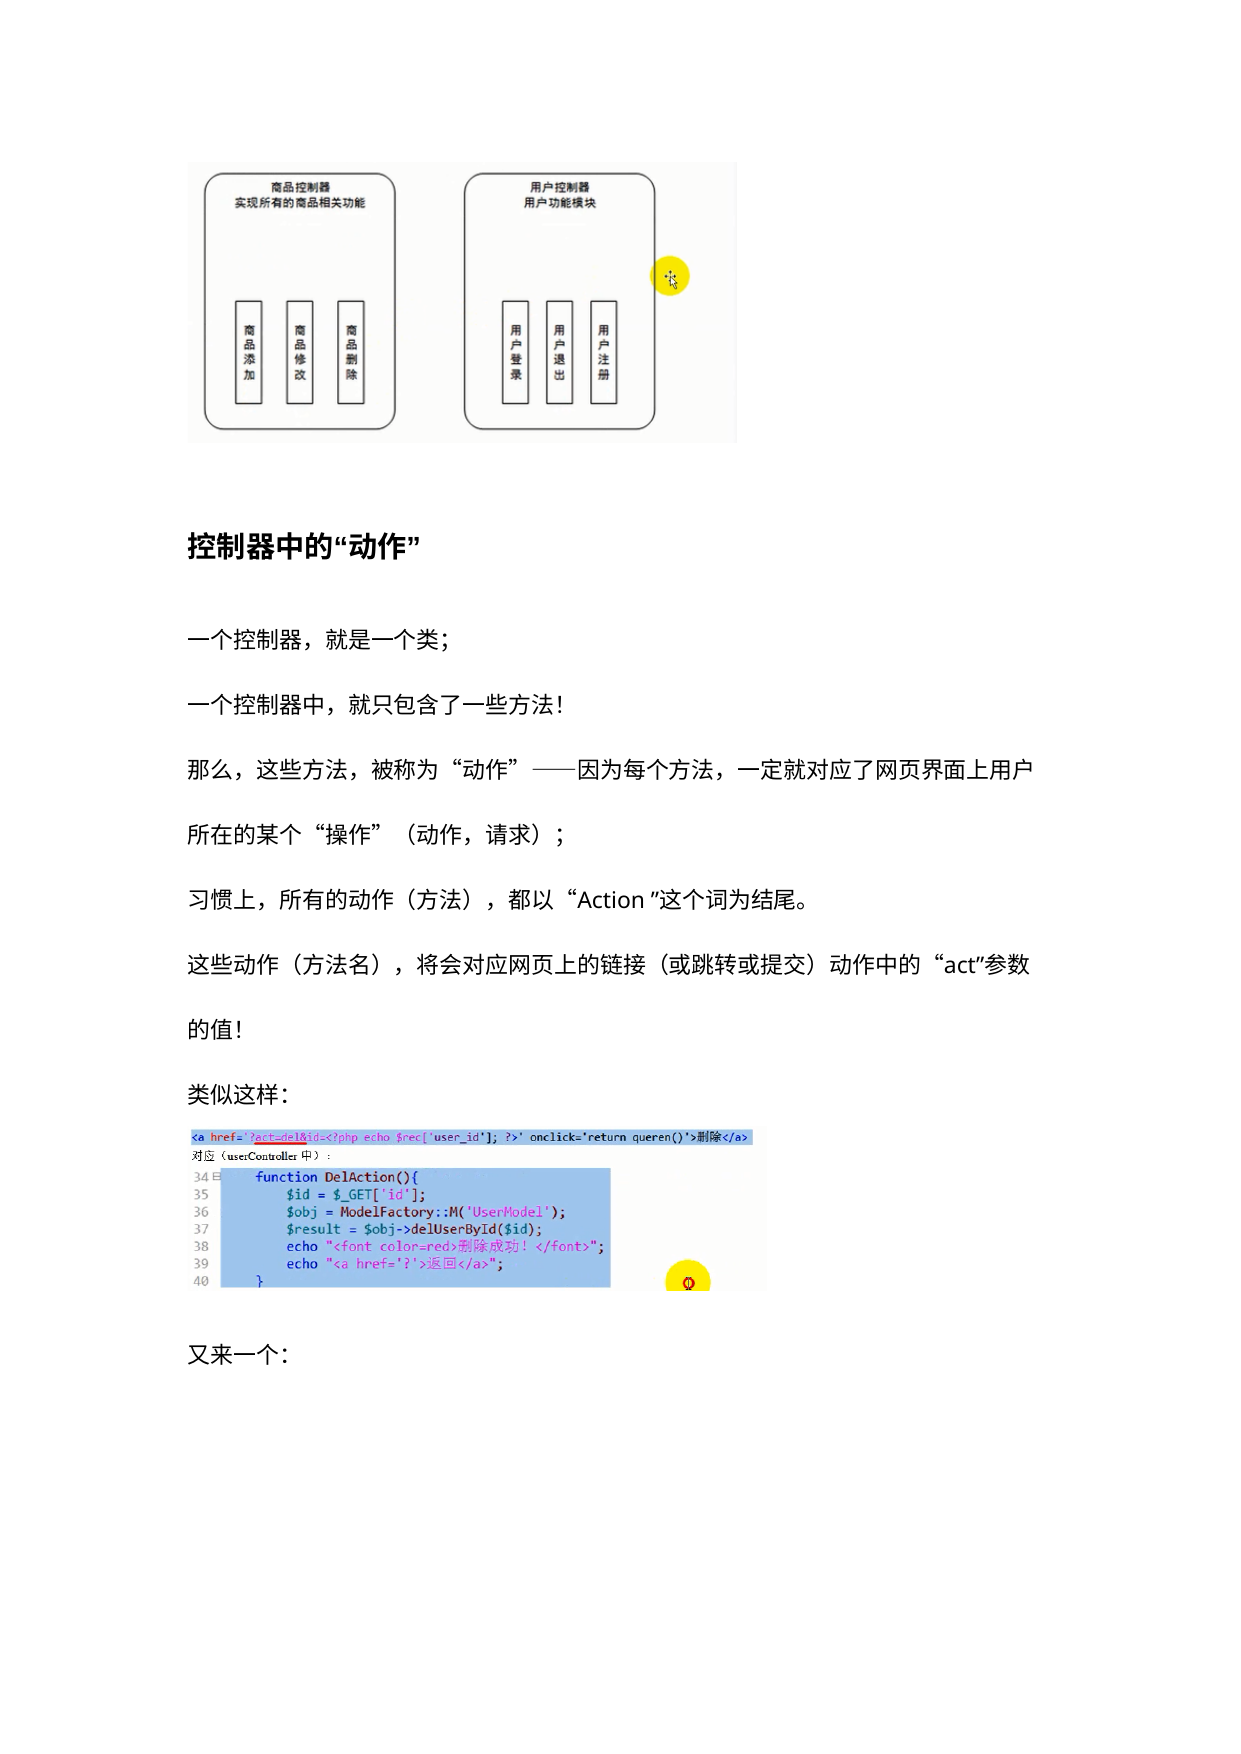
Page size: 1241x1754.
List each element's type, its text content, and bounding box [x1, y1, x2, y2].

text 一个控制器，就是一个类； [187, 606, 1053, 671]
text 这些动作（方法名），将会对应网页上的链接（或跳转或提交）动作中的“act”参数的值！ [187, 931, 1053, 1061]
text 那么，这些方法，被称为“动作”——因为每个方法，一定就对应了网页界面上用户所在的某个“操作”（动作，请求）； [187, 736, 1053, 866]
text 习惯上，所有的动作（方法），都以“Action ”这个词为结尾。 [187, 866, 1053, 931]
text 又来一个： [187, 1321, 1053, 1386]
text 一个控制器中，就只包含了一些方法！ [187, 671, 1053, 736]
picture [187, 162, 737, 443]
text 控制器中的“动作” [187, 514, 1053, 579]
text 类似这样： [187, 1061, 1053, 1126]
picture [187, 1126, 768, 1291]
